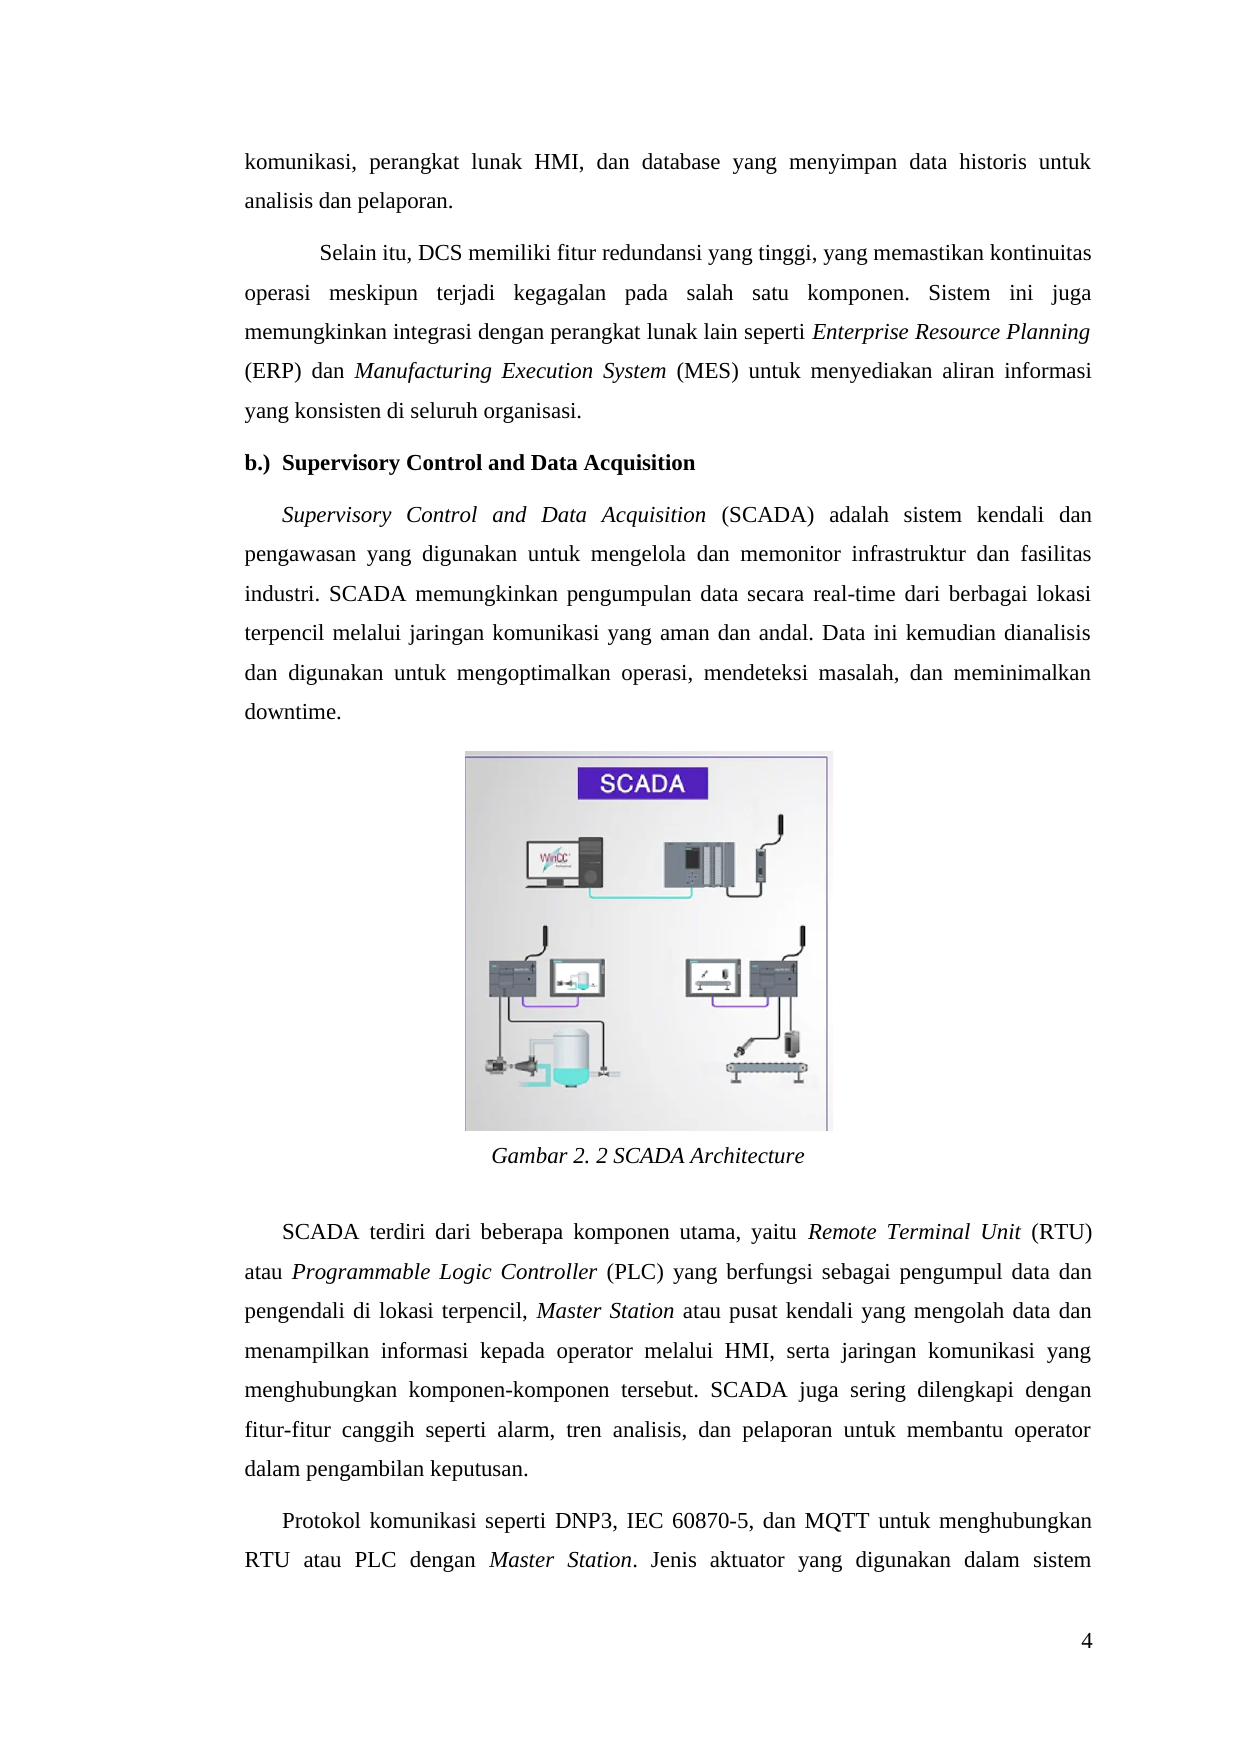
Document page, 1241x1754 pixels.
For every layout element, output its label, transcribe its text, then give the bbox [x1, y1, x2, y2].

text Supervisory Control and Data Acquisition (SCADA) adalah sistem kendali dan pengawasan yang digunakan untuk mengelola dan memonitor infrastruktur dan fasilitas industri. SCADA memungkinkan pengumpulan data secara real-time dari berbagai lokasi terpencil melalui jaringan komunikasi yang aman dan andal. Data ini kemudian dianalisis dan digunakan untuk mengoptimalkan operasi, mendeteksi masalah, dan meminimalkan downtime. [244, 501, 1092, 725]
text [244, 1507, 1092, 1573]
list Supervisory Control and Data Acquisition [244, 449, 1092, 475]
text Selain itu, DCS memiliki fitur redundansi yang tinggi, yang memastikan kontinuitas operasi meskipun terjadi kegagalan pada salah satu komponen. Sistem ini juga memungkinkan integrasi dengan perangkat lunak lain seperti Enterprise Resource Planning (ERP) dan Manufacturing Execution System (MES) untuk menyediakan aliran informasi yang konsisten di seluruh organisasi. [244, 239, 1092, 423]
text SCADA terdiri dari beberapa komponen utama, yaitu Remote Terminal Unit (RTU) atau Programmable Logic Controller (PLC) yang berfungsi sebagai pengumpul data dan pengendali di lokasi terpencil, Master Station atau pusat kendali yang mengolah data dan menampilkan informasi kepada operator melalui HMI, serta jaringan komunikasi yang menghubungkan komponen-komponen tersebut. SCADA juga sering dilengkapi dengan fitur-fitur canggih seperti alarm, tren analisis, dan pelaporan untuk membantu operator dalam pengambilan keputusan. [244, 1218, 1092, 1481]
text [244, 148, 1092, 213]
